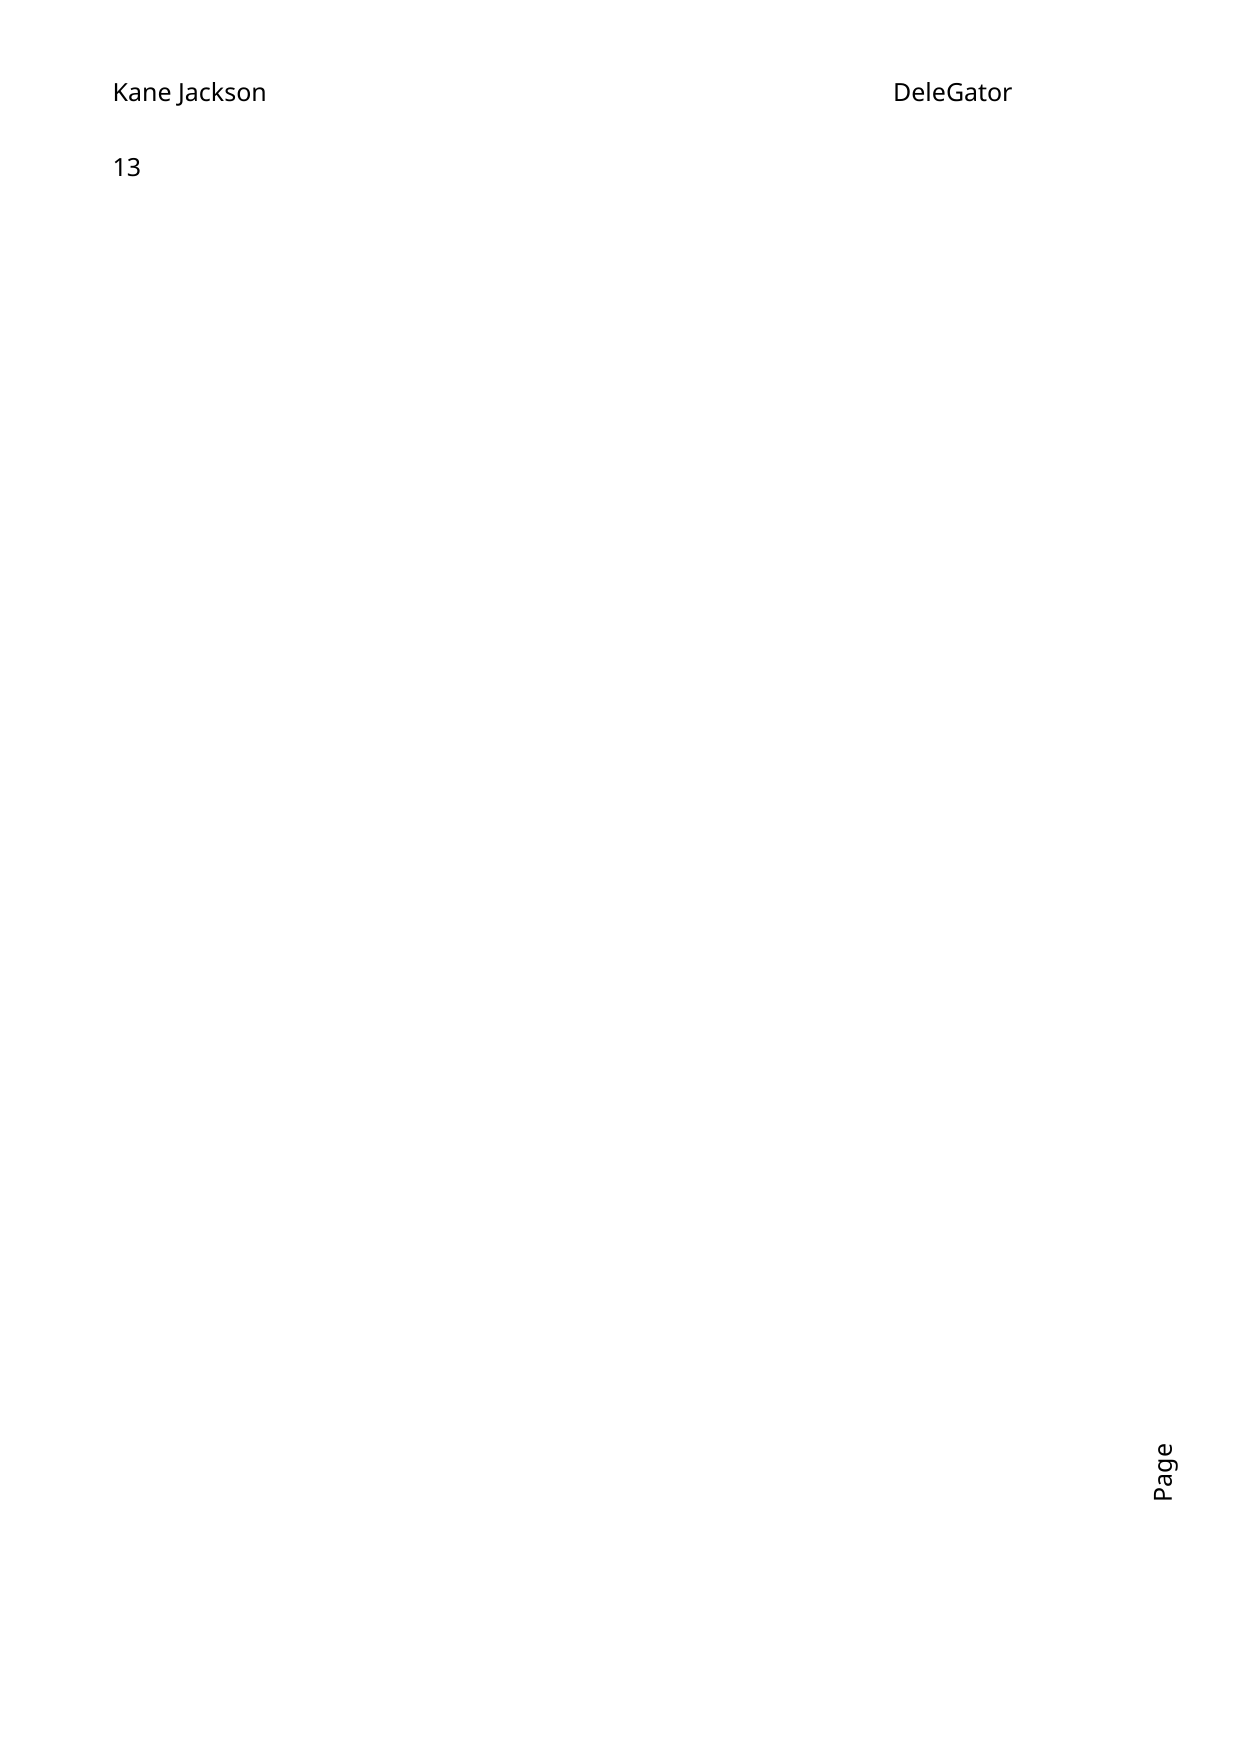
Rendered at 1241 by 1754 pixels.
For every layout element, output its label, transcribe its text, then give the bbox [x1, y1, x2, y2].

text 13 [112, 150, 1128, 184]
